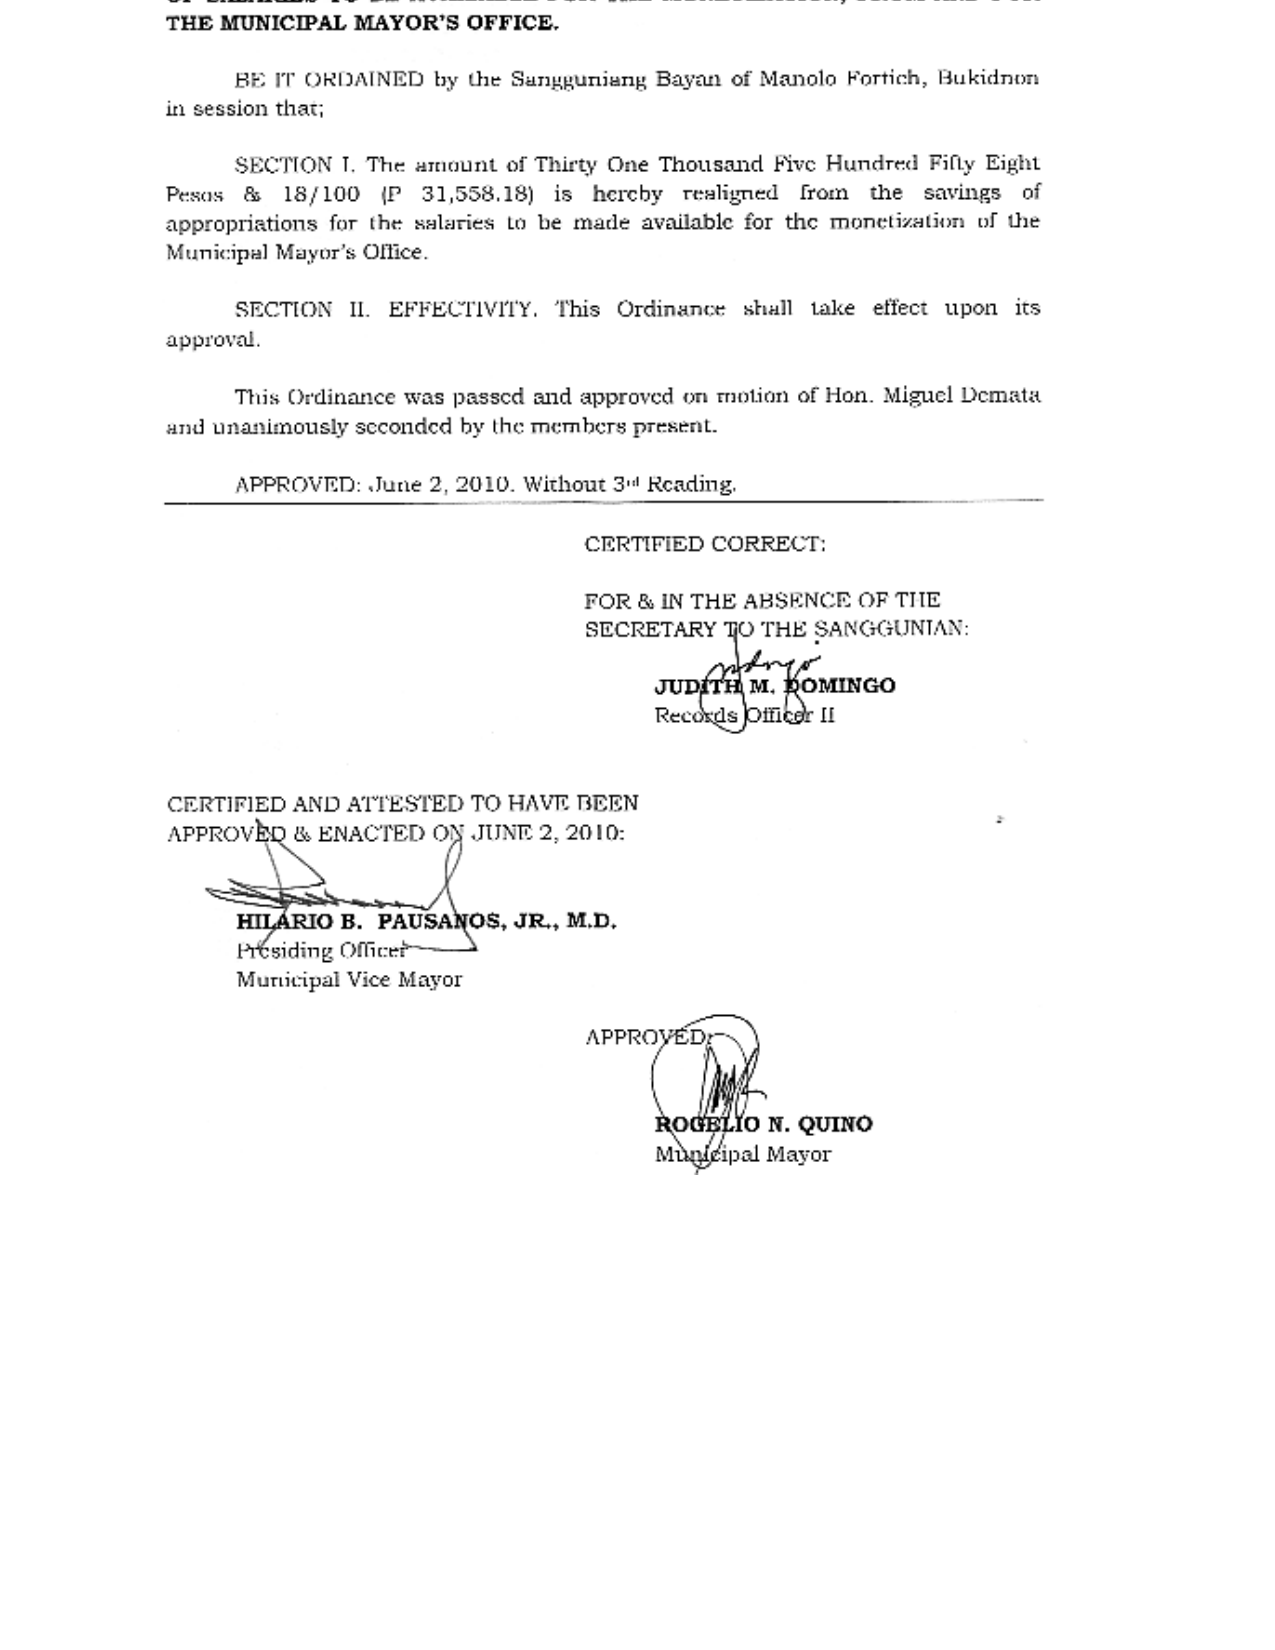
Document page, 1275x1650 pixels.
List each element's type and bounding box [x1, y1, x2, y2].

picture [150, 0, 1061, 1175]
